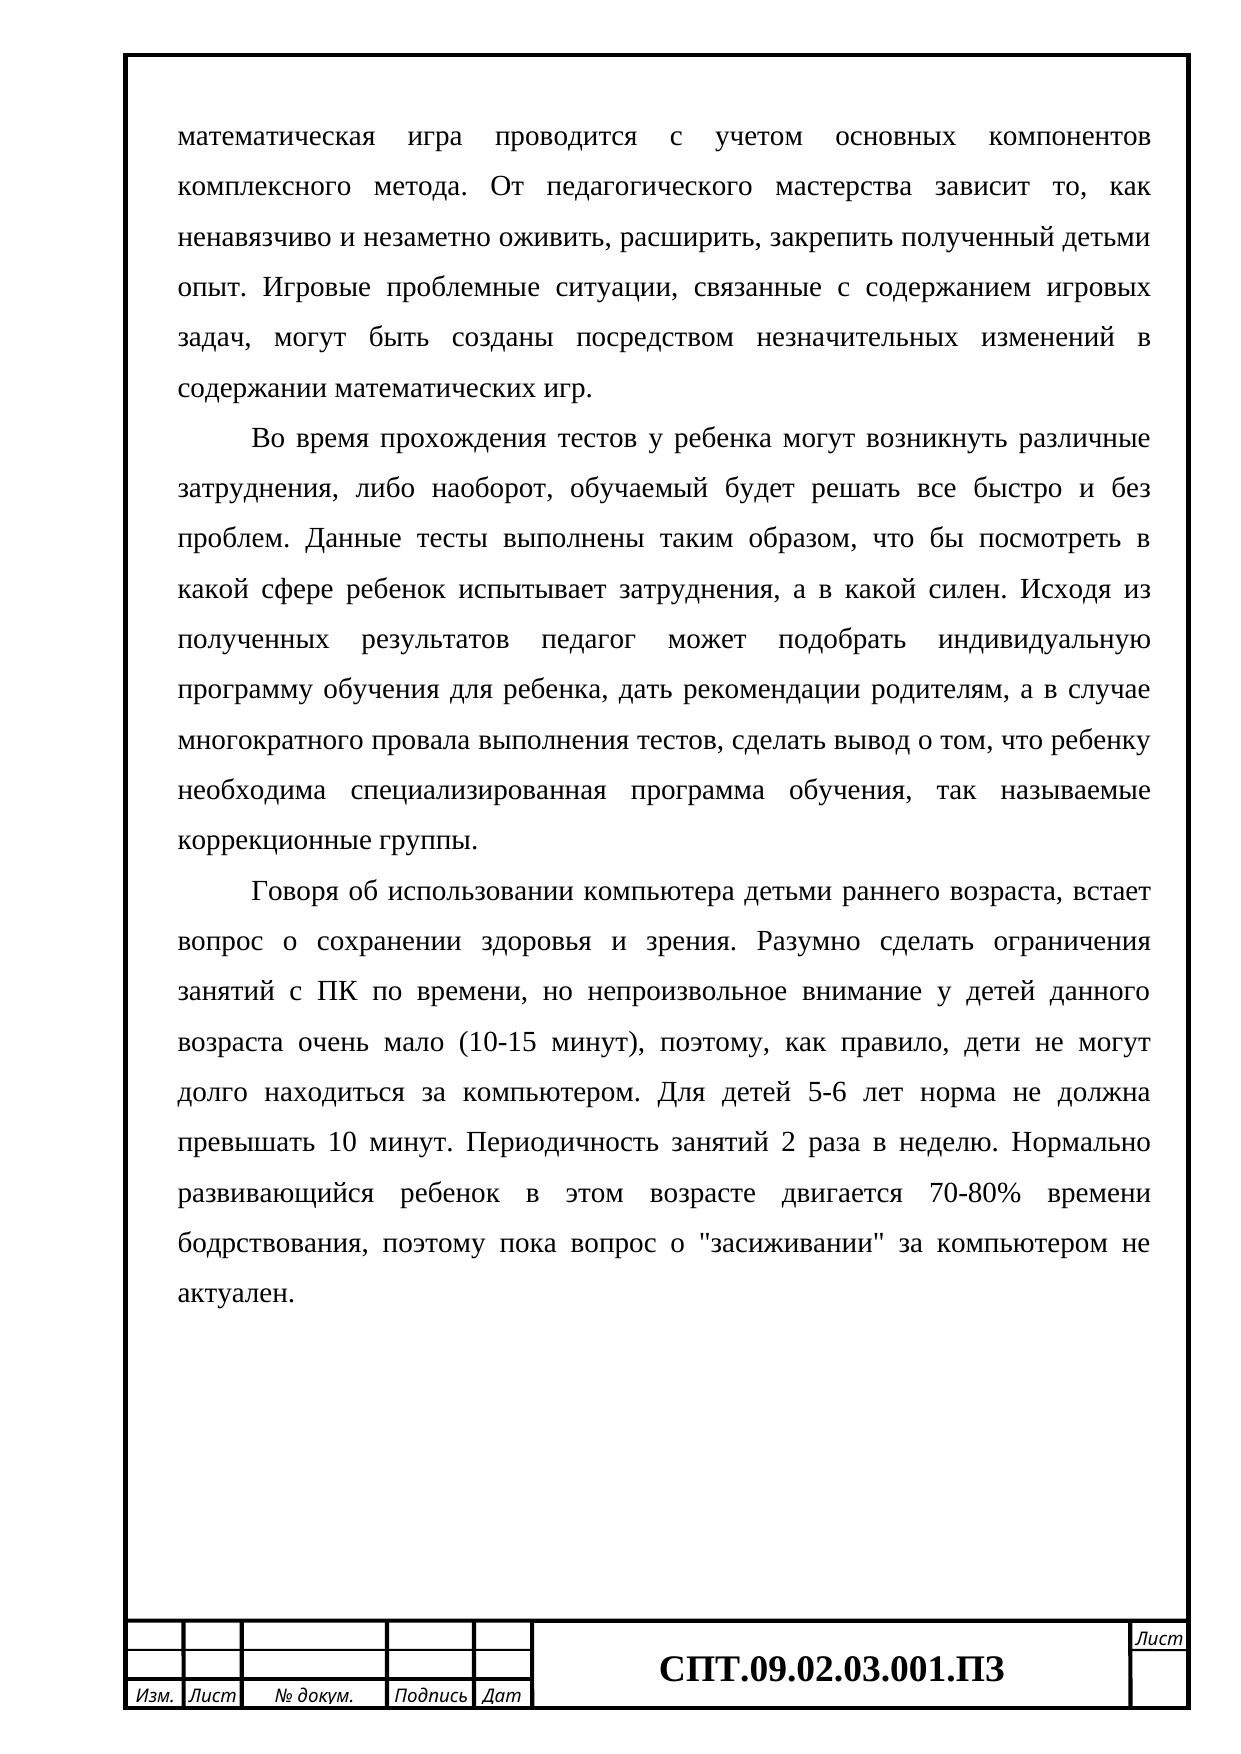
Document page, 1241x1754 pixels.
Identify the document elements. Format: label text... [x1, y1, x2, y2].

text Во время прохождения тестов у ребенка могут возникнуть различные затруднения, либо наоборот, обучаемый будет решать все быстро и без проблем. Данные тесты выполнены таким образом, что бы посмотреть в какой сфере ребенок испытывает затруднения, а в какой силен. Исходя из полученных результатов педагог может подобрать индивидуальную программу обучения для ребенка, дать рекомендации родителям, а в случае многократного провала выполнения тестов, сделать вывод о том, что ребенку необходима специализированная программа обучения, так называемые коррекционные группы. [177, 420, 1152, 856]
text Говоря об использовании компьютера детьми раннего возраста, встает вопрос о сохранении здоровья и зрения. Разумно сделать ограничения занятий с ПК по времени, но непроизвольное внимание у детей данного возраста очень мало (10-15 минут), поэтому, как правило, дети не могут долго находиться за компьютером. Для детей 5-6 лет норма не должна превышать 10 минут. Периодичность занятий 2 раза в неделю. Нормально развивающийся ребенок в этом возрасте двигается 70-80% времени бодрствования, поэтому пока вопрос о "засиживании" за компьютером не актуален. [177, 873, 1152, 1309]
